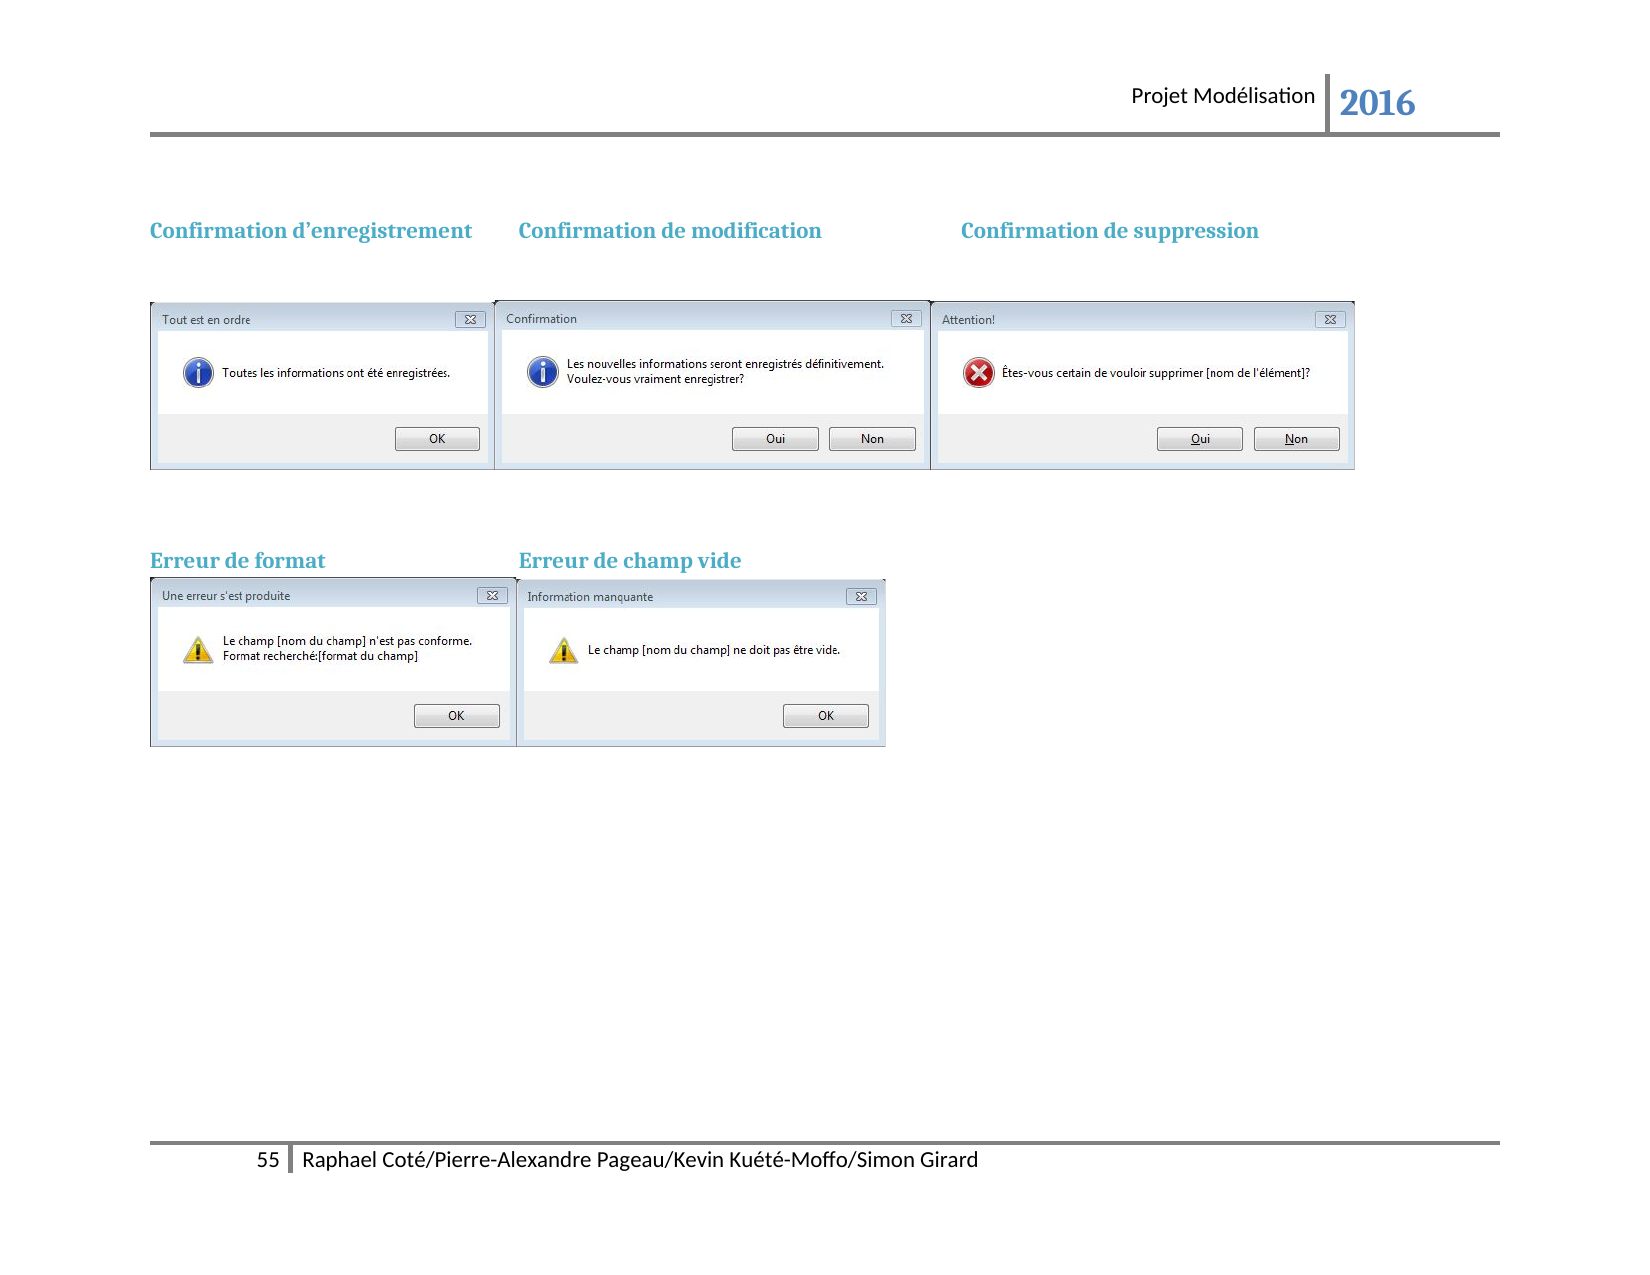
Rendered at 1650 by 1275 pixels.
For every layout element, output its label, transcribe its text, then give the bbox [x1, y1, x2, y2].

subtitle Confirmation d’enregistrement Confirmation de modification Confirmation de suppression [150, 218, 1500, 244]
picture [150, 577, 886, 747]
picture [150, 300, 1355, 470]
subtitle Erreur de format Erreur de champ vide [150, 548, 1500, 574]
